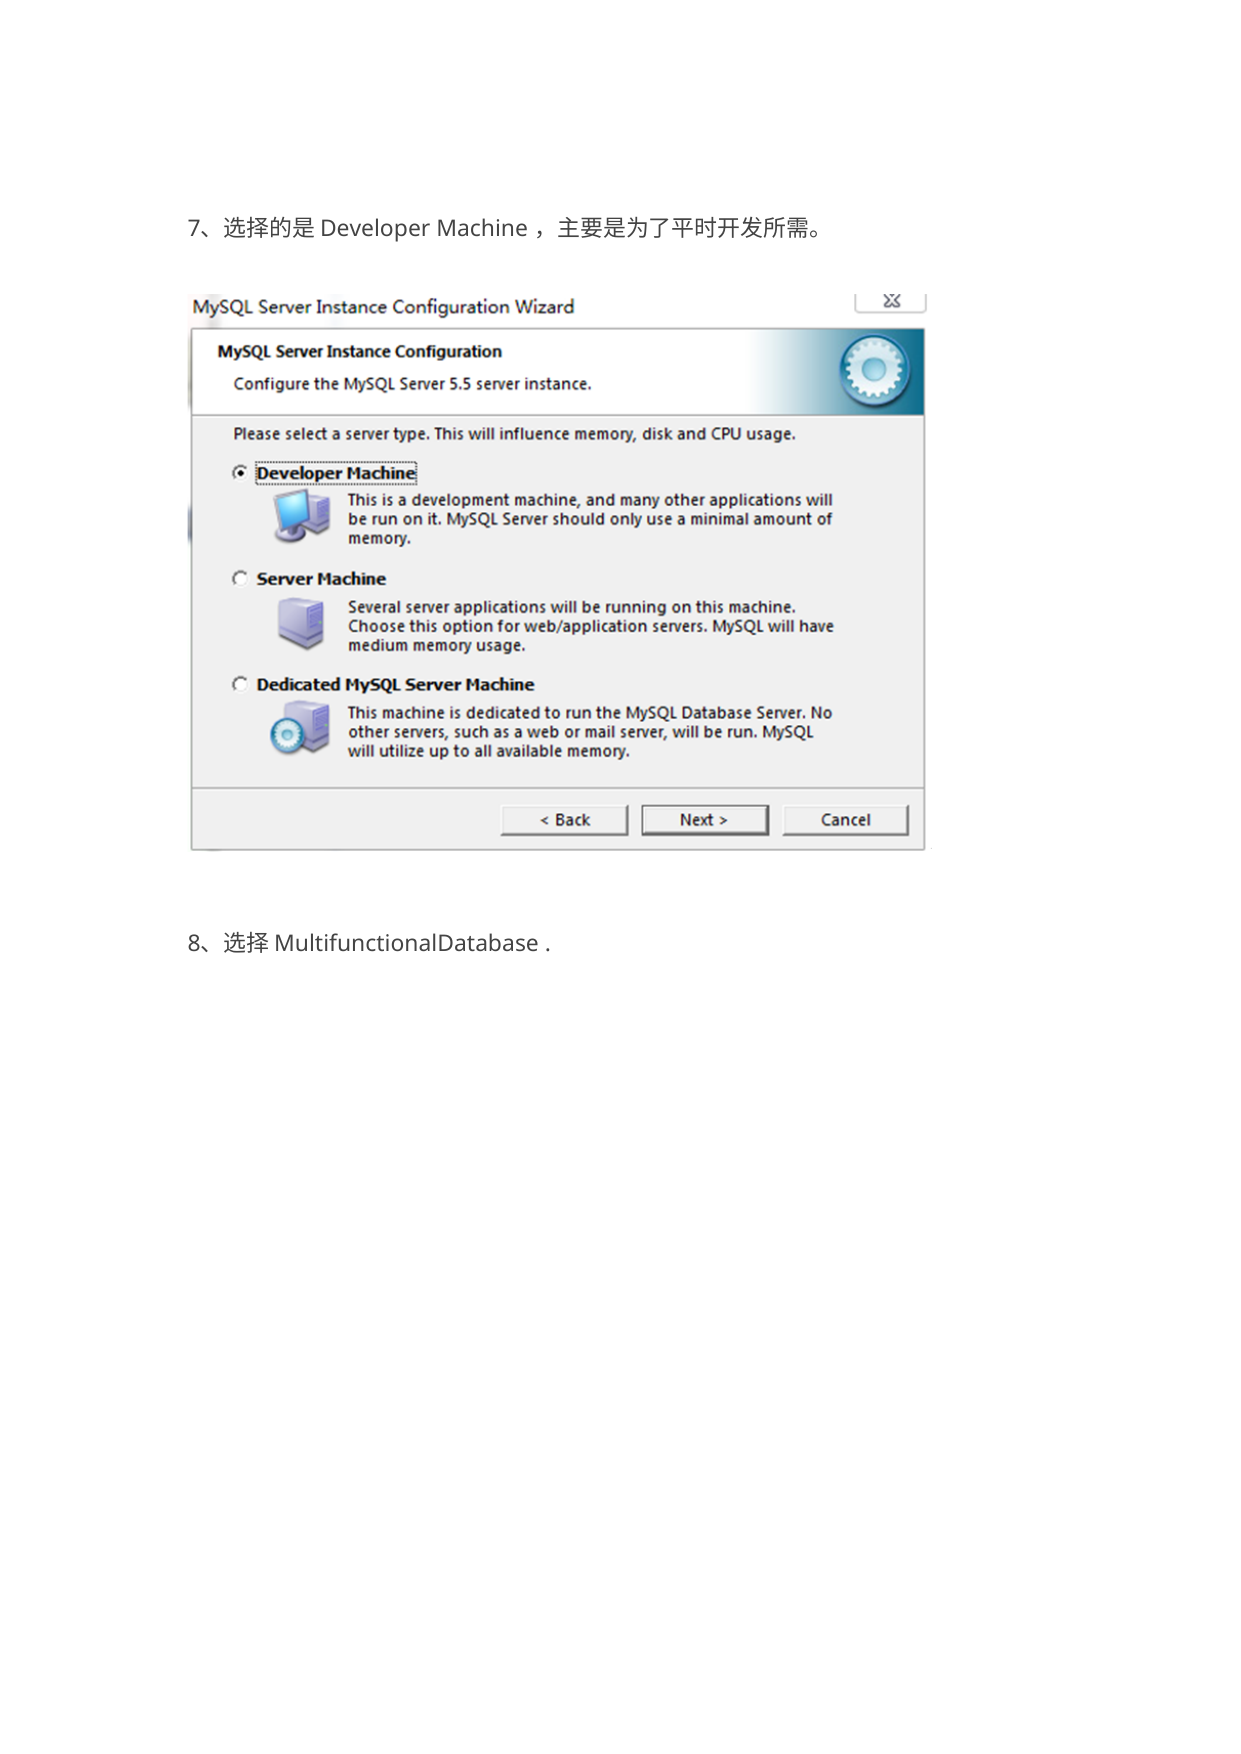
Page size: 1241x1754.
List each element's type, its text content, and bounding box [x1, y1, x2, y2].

text 8、选择MultifunctionalDatabase . [187, 909, 1053, 974]
text 7、选择的是Developer Machine ，主要是为了平时开发所需。 [187, 194, 1053, 259]
picture [187, 292, 932, 853]
